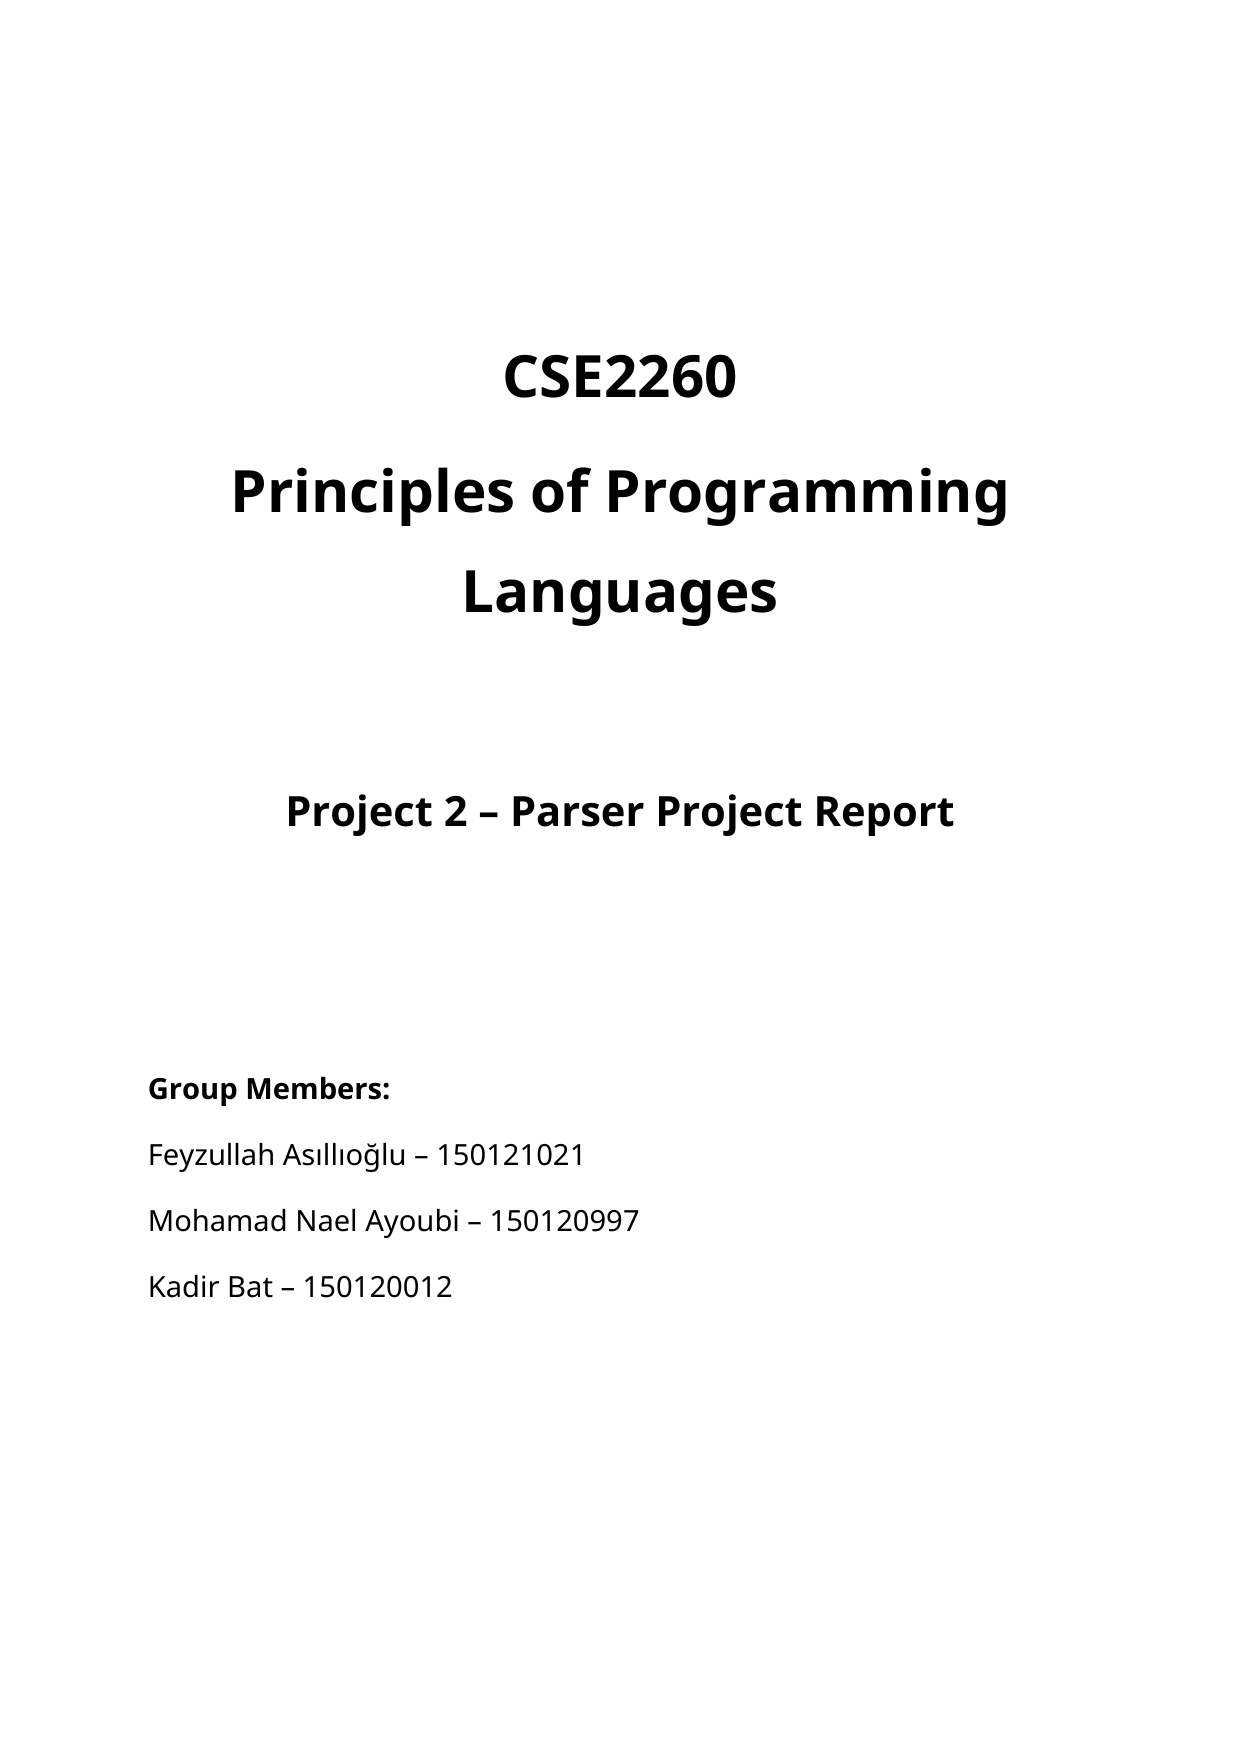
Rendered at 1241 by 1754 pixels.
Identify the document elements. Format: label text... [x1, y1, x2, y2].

text Mohamad Nael Ayoubi – 150120997 [148, 1201, 1093, 1240]
text Feyzullah Asıllıoğlu – 150121021 [148, 1134, 1093, 1174]
text Project 2 – Parser Project Report [148, 782, 1093, 838]
text Kadir Bat – 150120012 [148, 1267, 1093, 1306]
text Principles of Programming Languages [148, 451, 1093, 629]
text CSE2260 [148, 334, 1093, 414]
text Group Members: [148, 1068, 1093, 1108]
